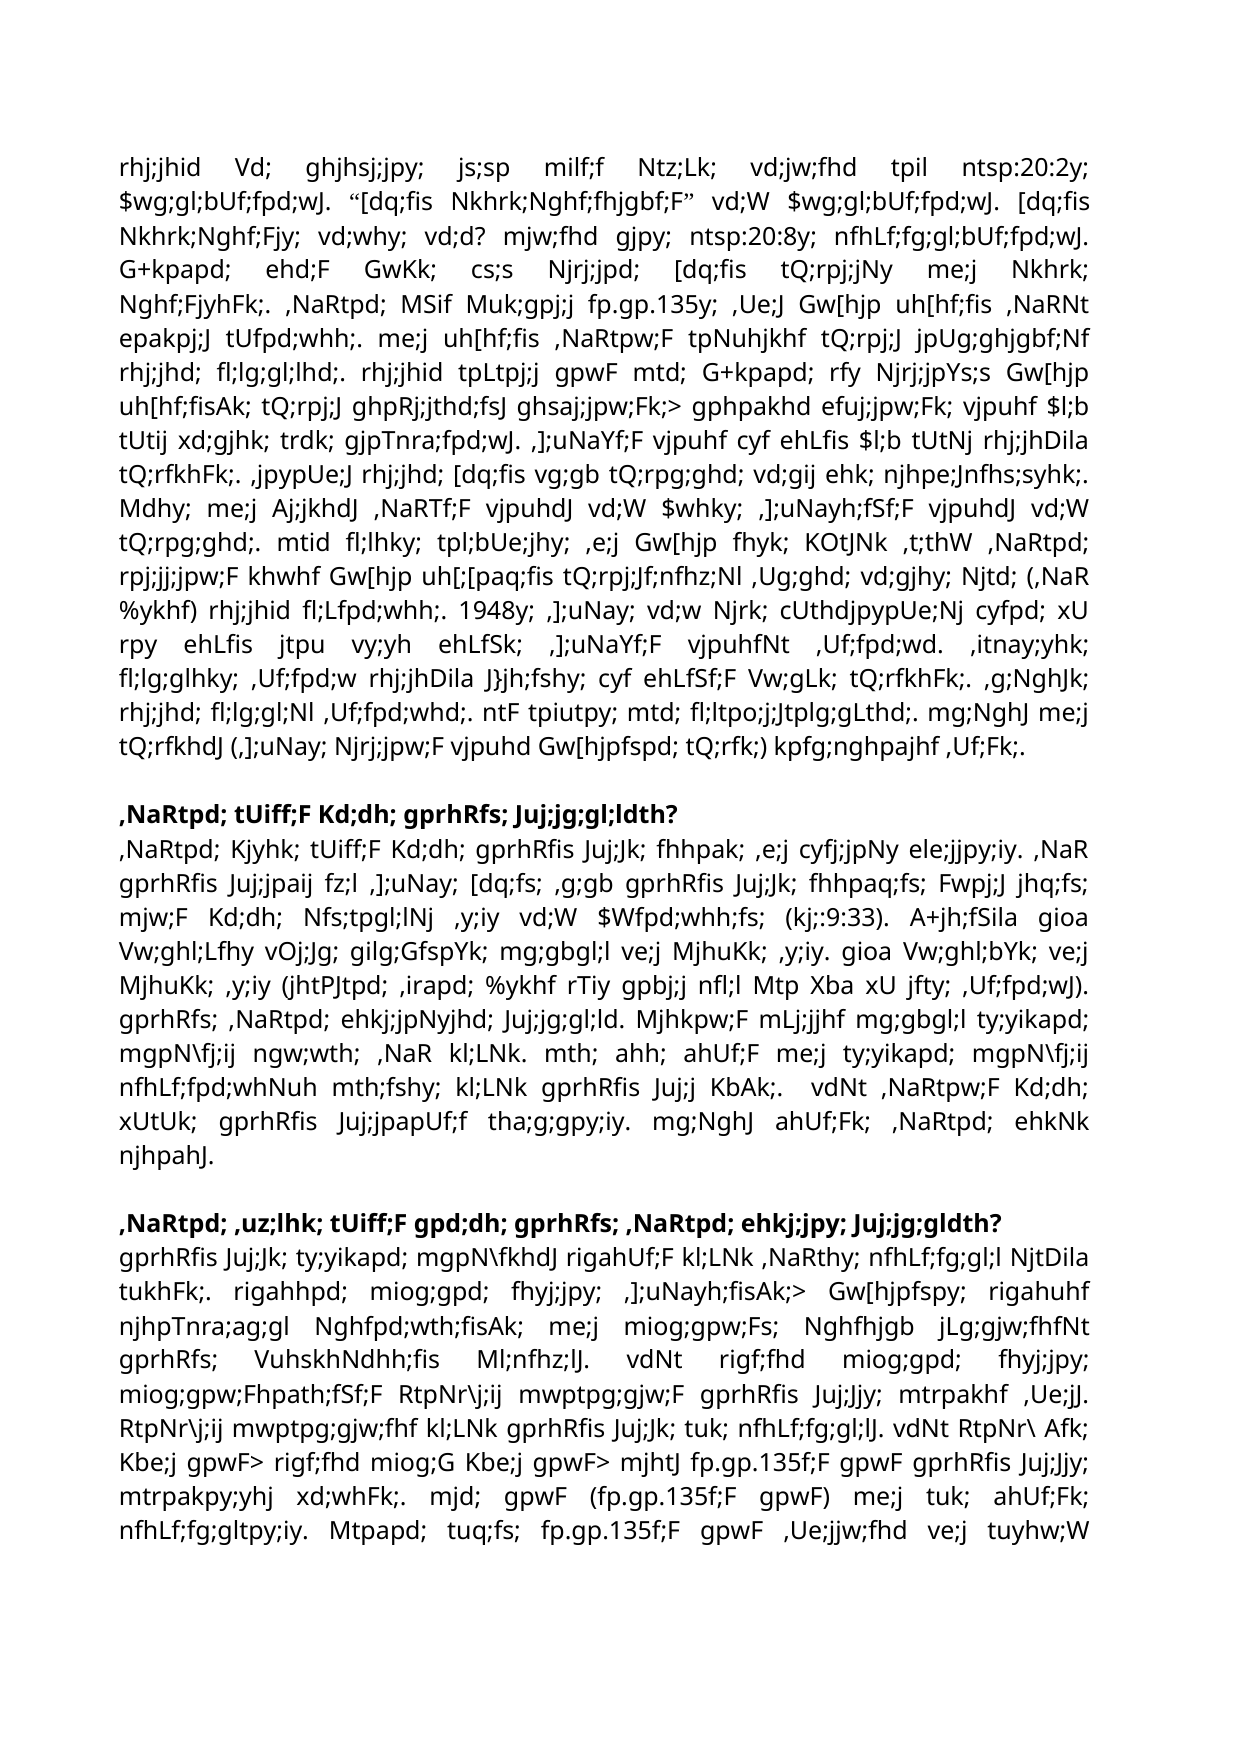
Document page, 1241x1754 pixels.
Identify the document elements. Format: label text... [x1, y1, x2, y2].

list ,NaRtpd; tUiff;F Kd;dh; gprhRfs; Juj;jg;gl;ldth? [119, 797, 1090, 831]
list rhj;jhid Vd; ghjhsj;jpy; js;sp milf;f Ntz;Lk; vd;jw;fhd tpil ntsp:20:2y; $wg;gl;bUf;fpd;wJ. “[dq;fis Nkhrk;Nghf;fhjgbf;F” vd;W $wg;gl;bUf;fpd;wJ. [dq;fis Nkhrk;Nghf;Fjy; vd;why; vd;d? mjw;fhd gjpy; ntsp:20:8y; nfhLf;fg;gl;bUf;fpd;wJ. G+kpapd; ehd;F GwKk; cs;s Njrj;jpd; [dq;fis tQ;rpj;jNy me;j Nkhrk; Nghf;FjyhFk;. ,NaRtpd; MSif Muk;gpj;j fp.gp.135y; ,Ue;J Gw[hjp uh[hf;fis ,NaRNt epakpj;J tUfpd;whh;. me;j uh[hf;fis ,NaRtpw;F tpNuhjkhf tQ;rpj;J jpUg;ghjgbf;Nf rhj;jhd; fl;lg;gl;lhd;. rhj;jhid tpLtpj;j gpwF mtd; G+kpapd; rfy Njrj;jpYs;s Gw[hjp uh[hf;fisAk; tQ;rpj;J ghpRj;jthd;fsJ ghsaj;jpw;Fk;> gphpakhd efuj;jpw;Fk; vjpuhf $l;b tUtij xd;gjhk; trdk; gjpTnra;fpd;wJ. ,];uNaYf;F vjpuhf cyf ehLfis $l;b tUtNj rhj;jhDila tQ;rfkhFk;. ,jpypUe;J rhj;jhd; [dq;fis vg;gb tQ;rpg;ghd; vd;gij ehk; njhpe;Jnfhs;syhk;. Mdhy; me;j Aj;jkhdJ ,NaRTf;F vjpuhdJ vd;W $whky; ,];uNayh;fSf;F vjpuhdJ vd;W tQ;rpg;ghd;. mtid fl;lhky; tpl;bUe;jhy; ,e;j Gw[hjp fhyk; KOtJNk ,t;thW ,NaRtpd; rpj;jj;jpw;F khwhf Gw[hjp uh[;[paq;fis tQ;rpj;Jf;nfhz;Nl ,Ug;ghd; vd;gjhy; Njtd; (,NaR %ykhf) rhj;jhid fl;Lfpd;whh;. 1948y; ,];uNay; vd;w Njrk; cUthdjpypUe;Nj cyfpd; xU rpy ehLfis jtpu vy;yh ehLfSk; ,];uNaYf;F vjpuhfNt ,Uf;fpd;wd. ,itnay;yhk; fl;lg;glhky; ,Uf;fpd;w rhj;jhDila J}jh;fshy; cyf ehLfSf;F Vw;gLk; tQ;rfkhFk;. ,g;NghJk; rhj;jhd; fl;lg;gl;Nl ,Uf;fpd;whd;. ntF tpiutpy; mtd; fl;ltpo;j;Jtplg;gLthd;. mg;NghJ me;j tQ;rfkhdJ (,];uNay; Njrj;jpw;F vjpuhd Gw[hjpfspd; tQ;rfk;) kpfg;nghpajhf ,Uf;Fk;. [119, 150, 1090, 763]
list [119, 1240, 1090, 1547]
list ,NaRtpd; ,uz;lhk; tUiff;F gpd;dh; gprhRfs; ,NaRtpd; ehkj;jpy; Juj;jg;gldth? [119, 1206, 1090, 1240]
list ,NaRtpd; Kjyhk; tUiff;F Kd;dh; gprhRfis Juj;Jk; fhhpak; ,e;j cyfj;jpNy ele;jjpy;iy. ,NaR gprhRfis Juj;jpaij fz;l ,];uNay; [dq;fs; ,g;gb gprhRfis Juj;Jk; fhhpaq;fs; Fwpj;J jhq;fs; mjw;F Kd;dh; Nfs;tpgl;lNj ,y;iy vd;W $Wfpd;whh;fs; (kj;:9:33). A+jh;fSila gioa Vw;ghl;Lfhy vOj;Jg; gilg;GfspYk; mg;gbgl;l ve;j MjhuKk; ,y;iy. gioa Vw;ghl;bYk; ve;j MjhuKk; ,y;iy (jhtPJtpd; ,irapd; %ykhf rTiy gpbj;j nfl;l Mtp Xba xU jfty; ,Uf;fpd;wJ). gprhRfs; ,NaRtpd; ehkj;jpNyjhd; Juj;jg;gl;ld. Mjhkpw;F mLj;jjhf mg;gbgl;l ty;yikapd; mgpN\fj;ij ngw;wth; ,NaR kl;LNk. mth; ahh; ahUf;F me;j ty;yikapd; mgpN\fj;ij nfhLf;fpd;whNuh mth;fshy; kl;LNk gprhRfis Juj;j KbAk;. vdNt ,NaRtpw;F Kd;dh; xUtUk; gprhRfis Juj;jpapUf;f tha;g;gpy;iy. mg;NghJ ahUf;Fk; ,NaRtpd; ehkNk njhpahJ. [119, 831, 1090, 1172]
